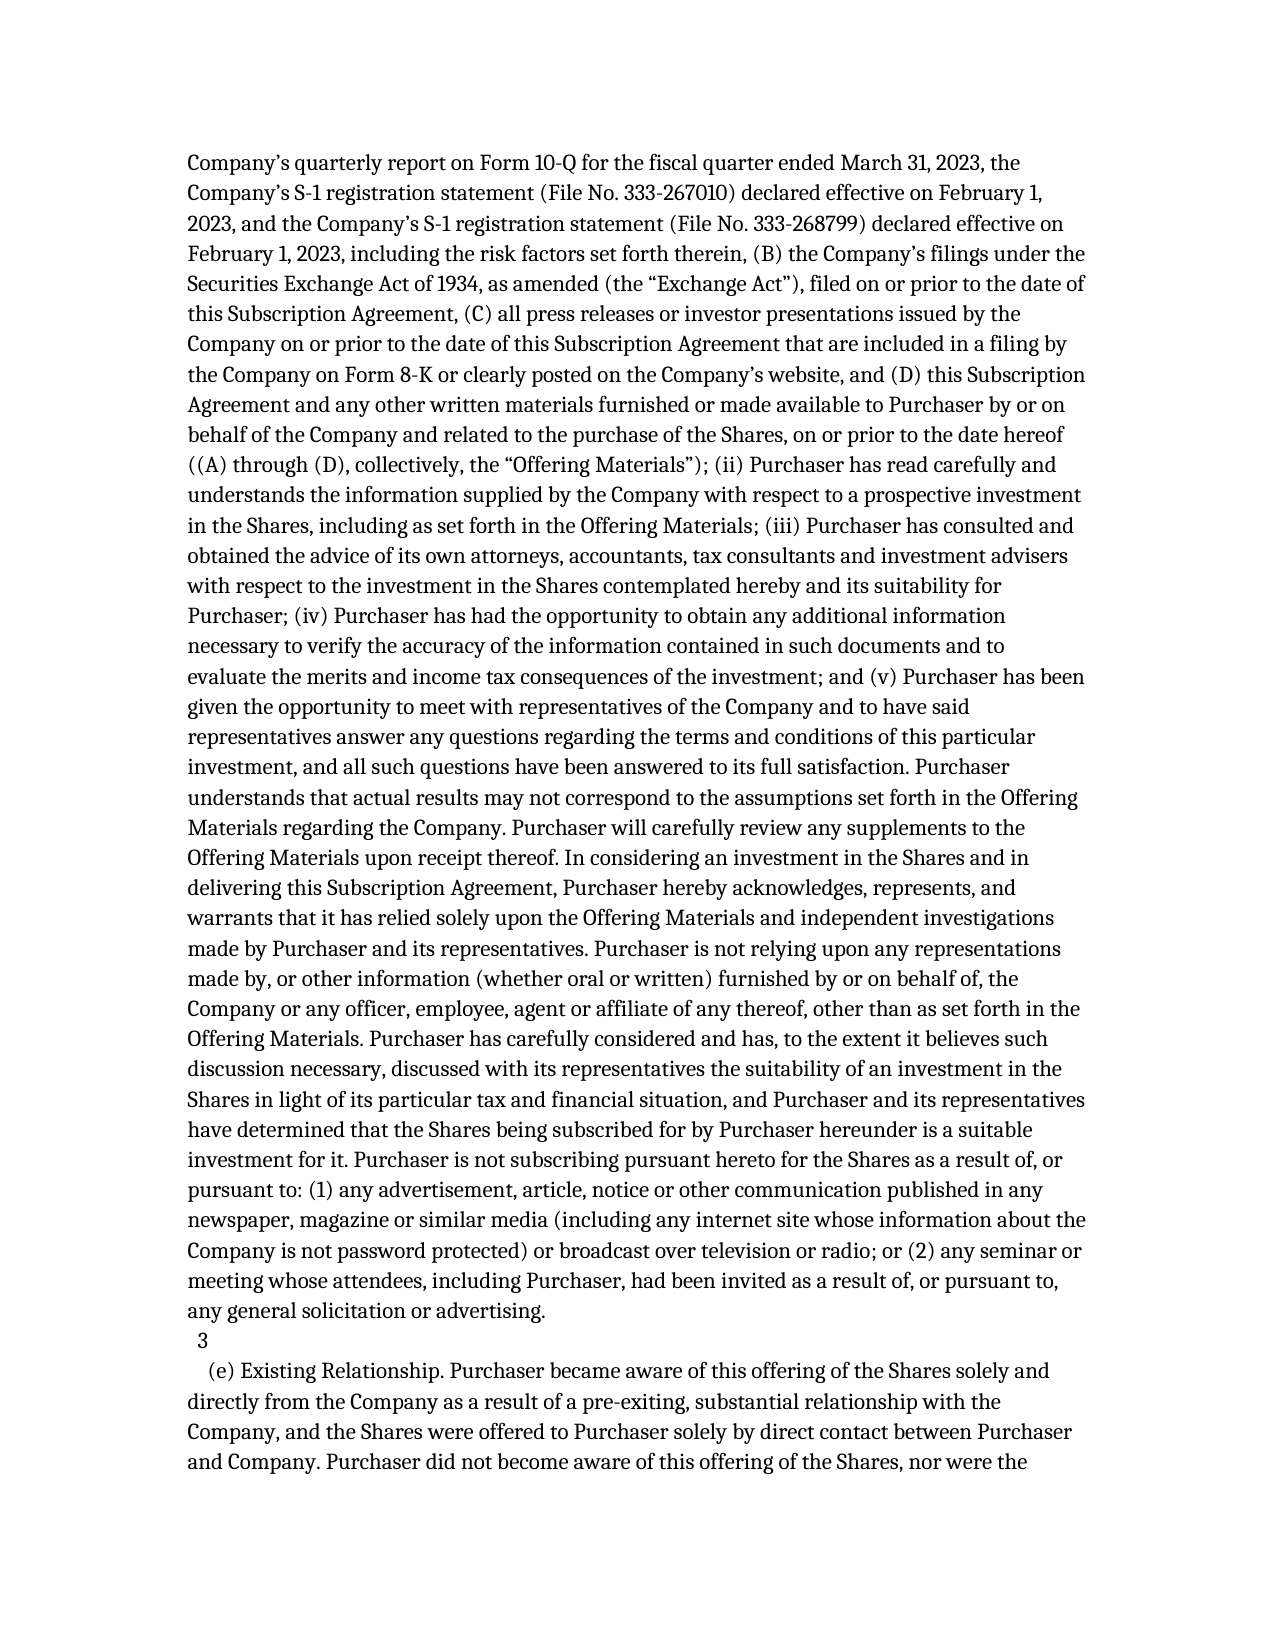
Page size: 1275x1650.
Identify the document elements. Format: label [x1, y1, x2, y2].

text [187, 150, 1087, 1475]
